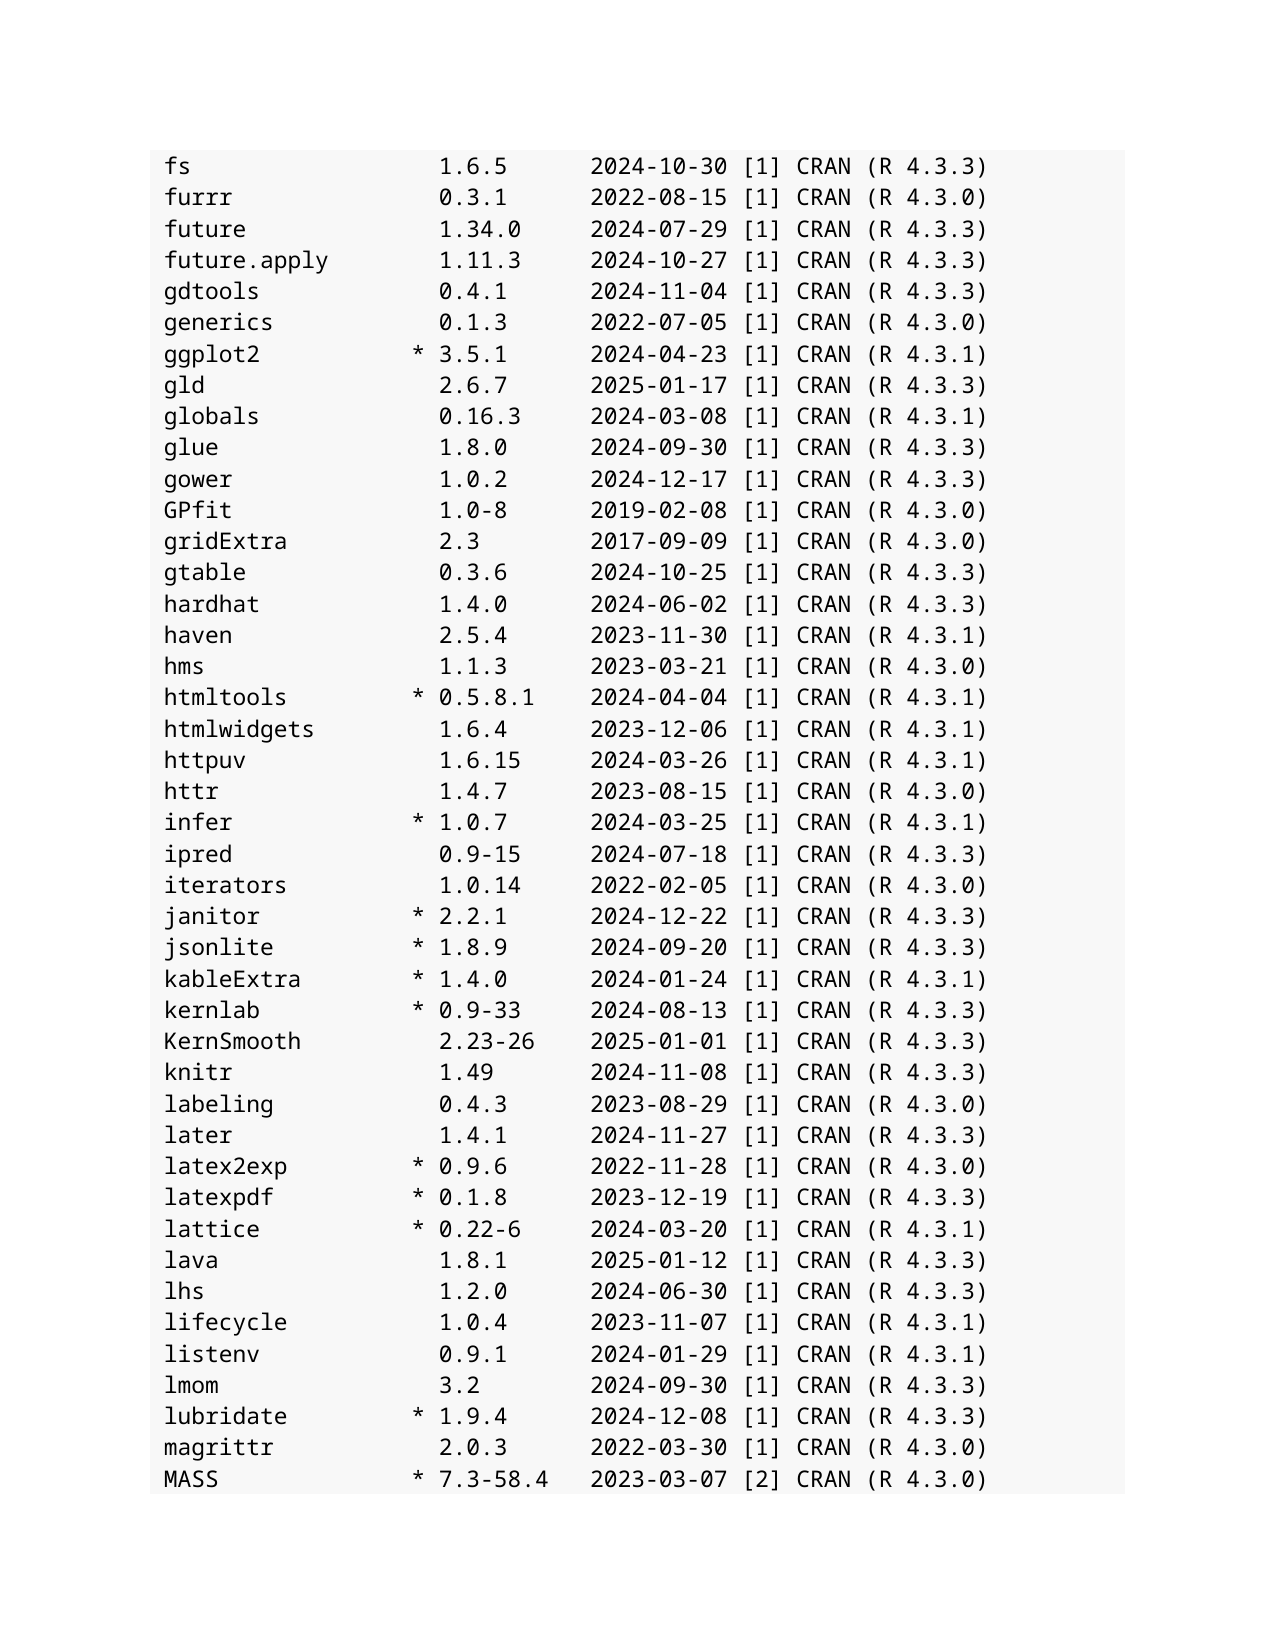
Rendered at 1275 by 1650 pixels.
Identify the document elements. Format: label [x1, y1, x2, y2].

text [150, 150, 1125, 1494]
